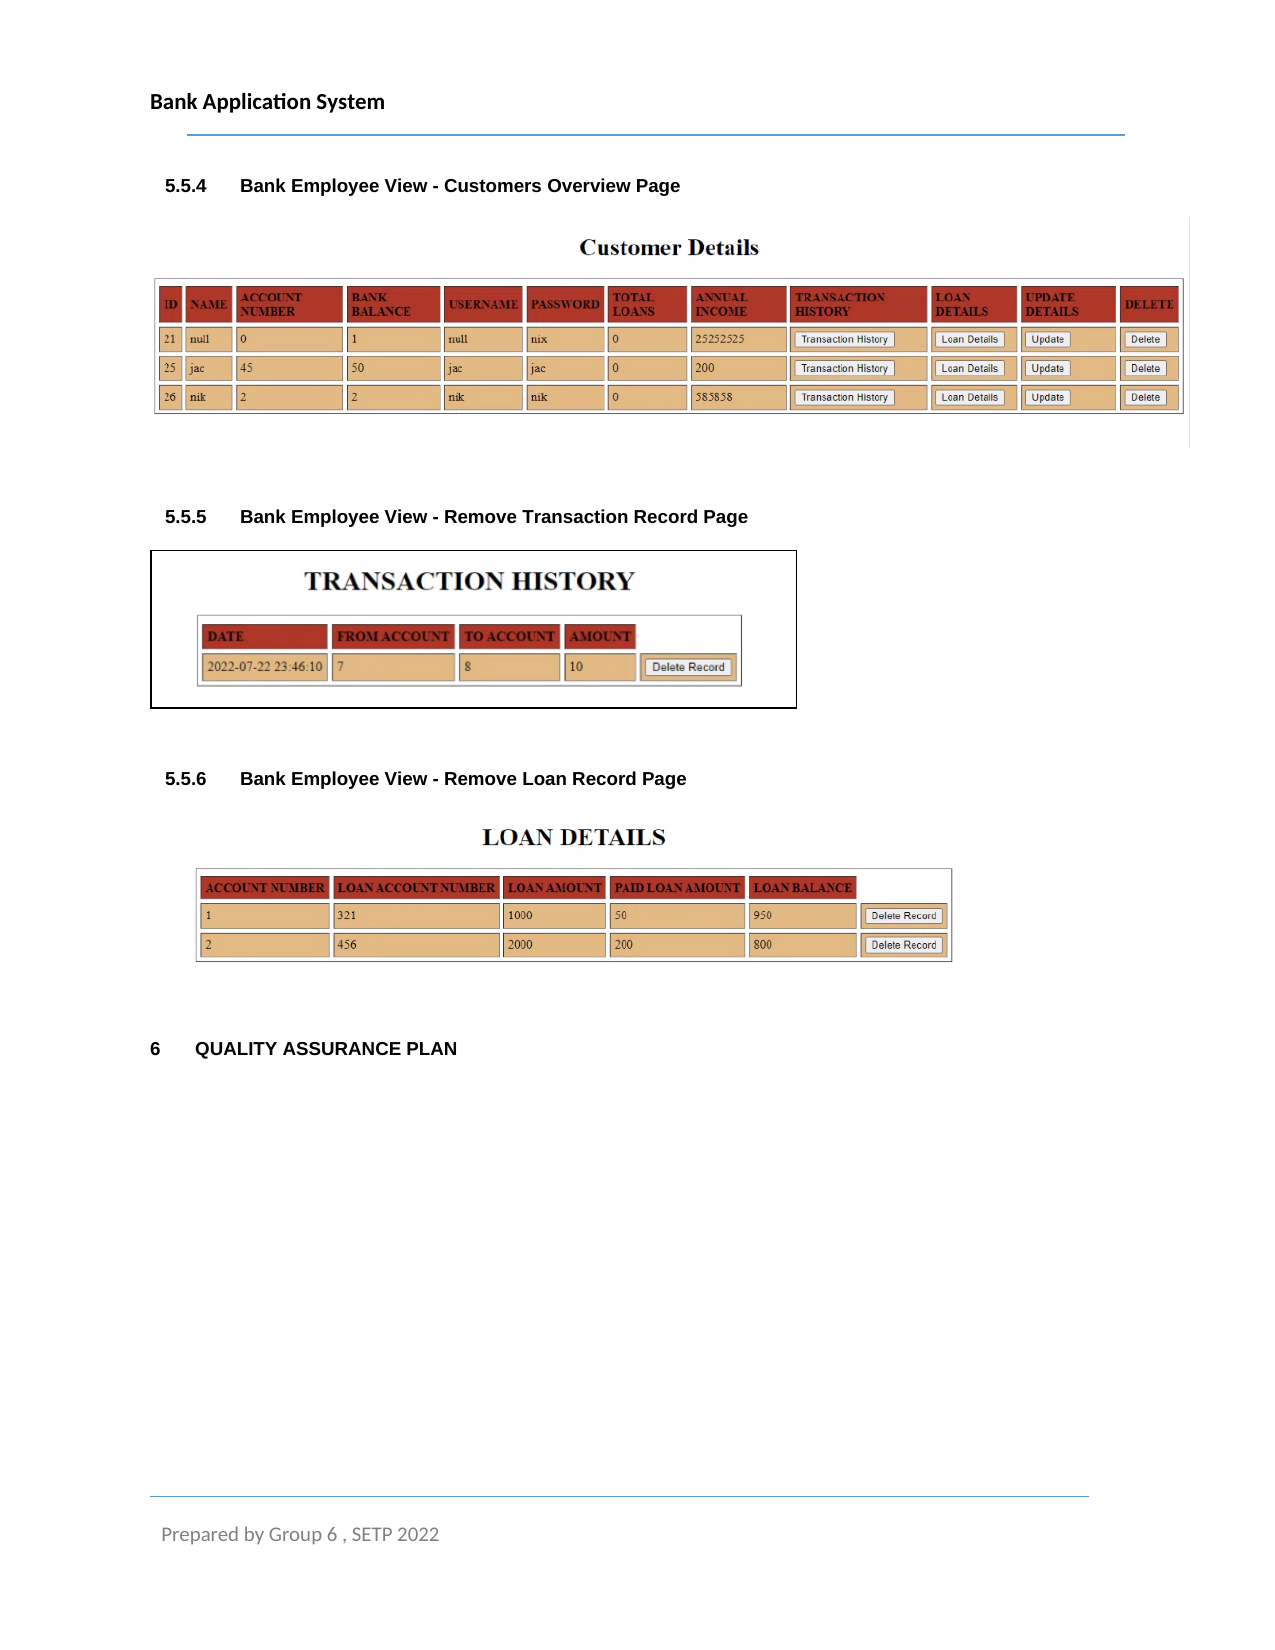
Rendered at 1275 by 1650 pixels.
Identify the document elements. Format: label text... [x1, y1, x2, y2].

subtitle Bank Employee View - Customers Overview Page [165, 175, 1125, 217]
subtitle QUALITY ASSURANCE PLAN [150, 1037, 1125, 1059]
picture [150, 810, 992, 994]
picture [152, 551, 796, 707]
subtitle Bank Employee View - Remove Transaction Record Page [165, 506, 1125, 549]
subtitle Bank Employee View - Remove Loan Record Page [165, 768, 1125, 811]
picture [150, 217, 1190, 448]
